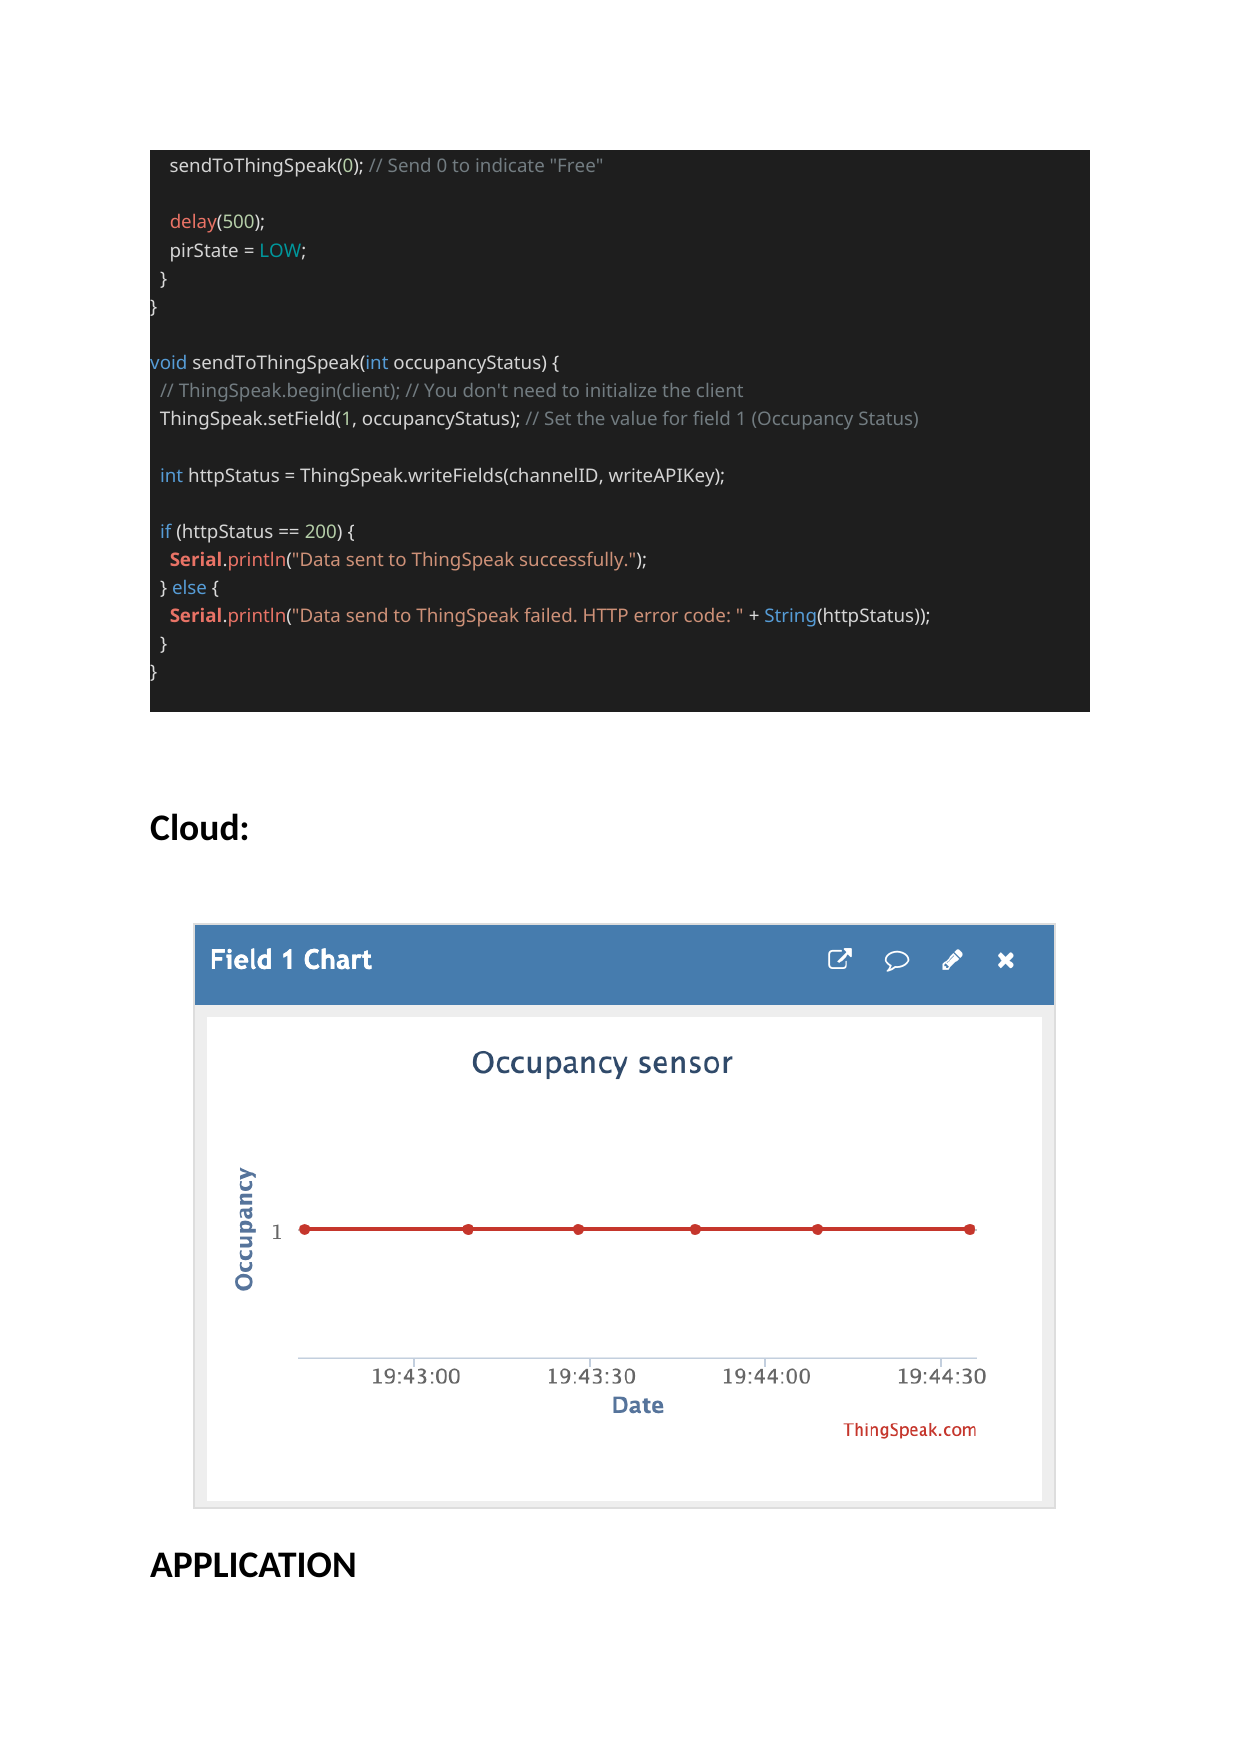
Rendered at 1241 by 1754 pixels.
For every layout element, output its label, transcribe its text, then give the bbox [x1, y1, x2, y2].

text ThingSpeak.setField(1, occupancyStatus); // Set the value for field 1 (Occupancy Status) [150, 403, 1090, 431]
picture [150, 895, 1091, 1542]
text int httpStatus = ThingSpeak.writeFields(channelID, writeAPIKey); [150, 459, 1090, 487]
text pirState = LOW; [150, 234, 1090, 262]
text Serial.println("Data sent to ThingSpeak successfully."); [150, 544, 1090, 572]
text sendToThingSpeak(0); // Send 0 to indicate "Free" [150, 150, 1090, 178]
text } else { [150, 572, 1090, 600]
text delay(500); [150, 206, 1090, 234]
text Cloud: [150, 804, 1090, 850]
text void sendToThingSpeak(int occupancyStatus) { [150, 347, 1090, 375]
text APPLICATION [150, 1542, 1090, 1587]
text } [150, 628, 1090, 656]
text } [150, 291, 1090, 319]
text if (httpStatus == 200) { [150, 516, 1090, 544]
text } [150, 656, 1090, 684]
text } [150, 262, 1090, 291]
text // ThingSpeak.begin(client); // You don't need to initialize the client [150, 375, 1090, 403]
text Serial.println("Data send to ThingSpeak failed. HTTP error code: " + String(httpStatus)); [150, 600, 1090, 628]
